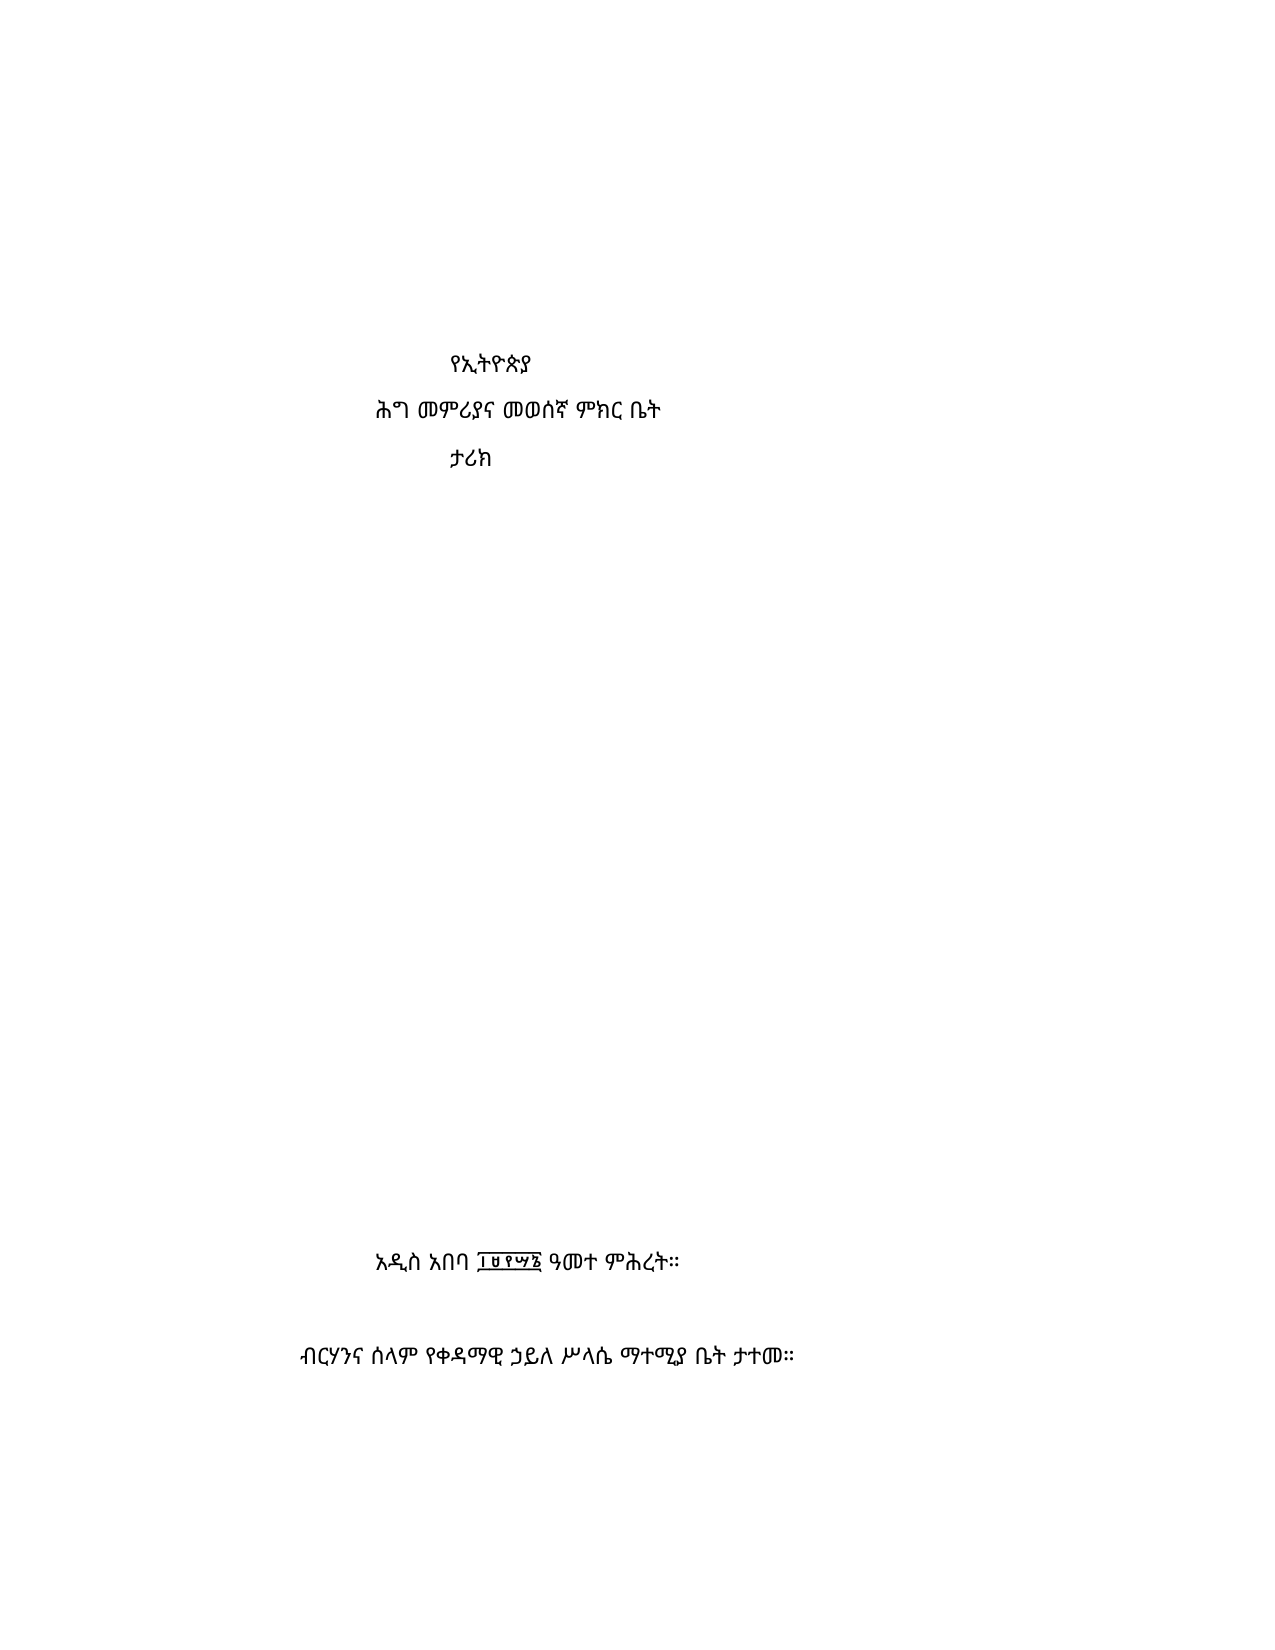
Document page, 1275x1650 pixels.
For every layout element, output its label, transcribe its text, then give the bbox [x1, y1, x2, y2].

text የኢትዮጵያ [375, 352, 1125, 378]
text ሕግ መምሪያና መወሰኛ ምክር ቤት [150, 397, 1125, 424]
text አዲስ አበባ ፲፱፻፵፮ ዓመተ ምሕረት። [150, 1249, 1125, 1276]
text ታሪክ [150, 445, 1125, 472]
text ብርሃንና ሰላም የቀዳማዊ ኃይለ ሥላሴ ማተሚያ ቤት ታተመ። [150, 1343, 1125, 1370]
